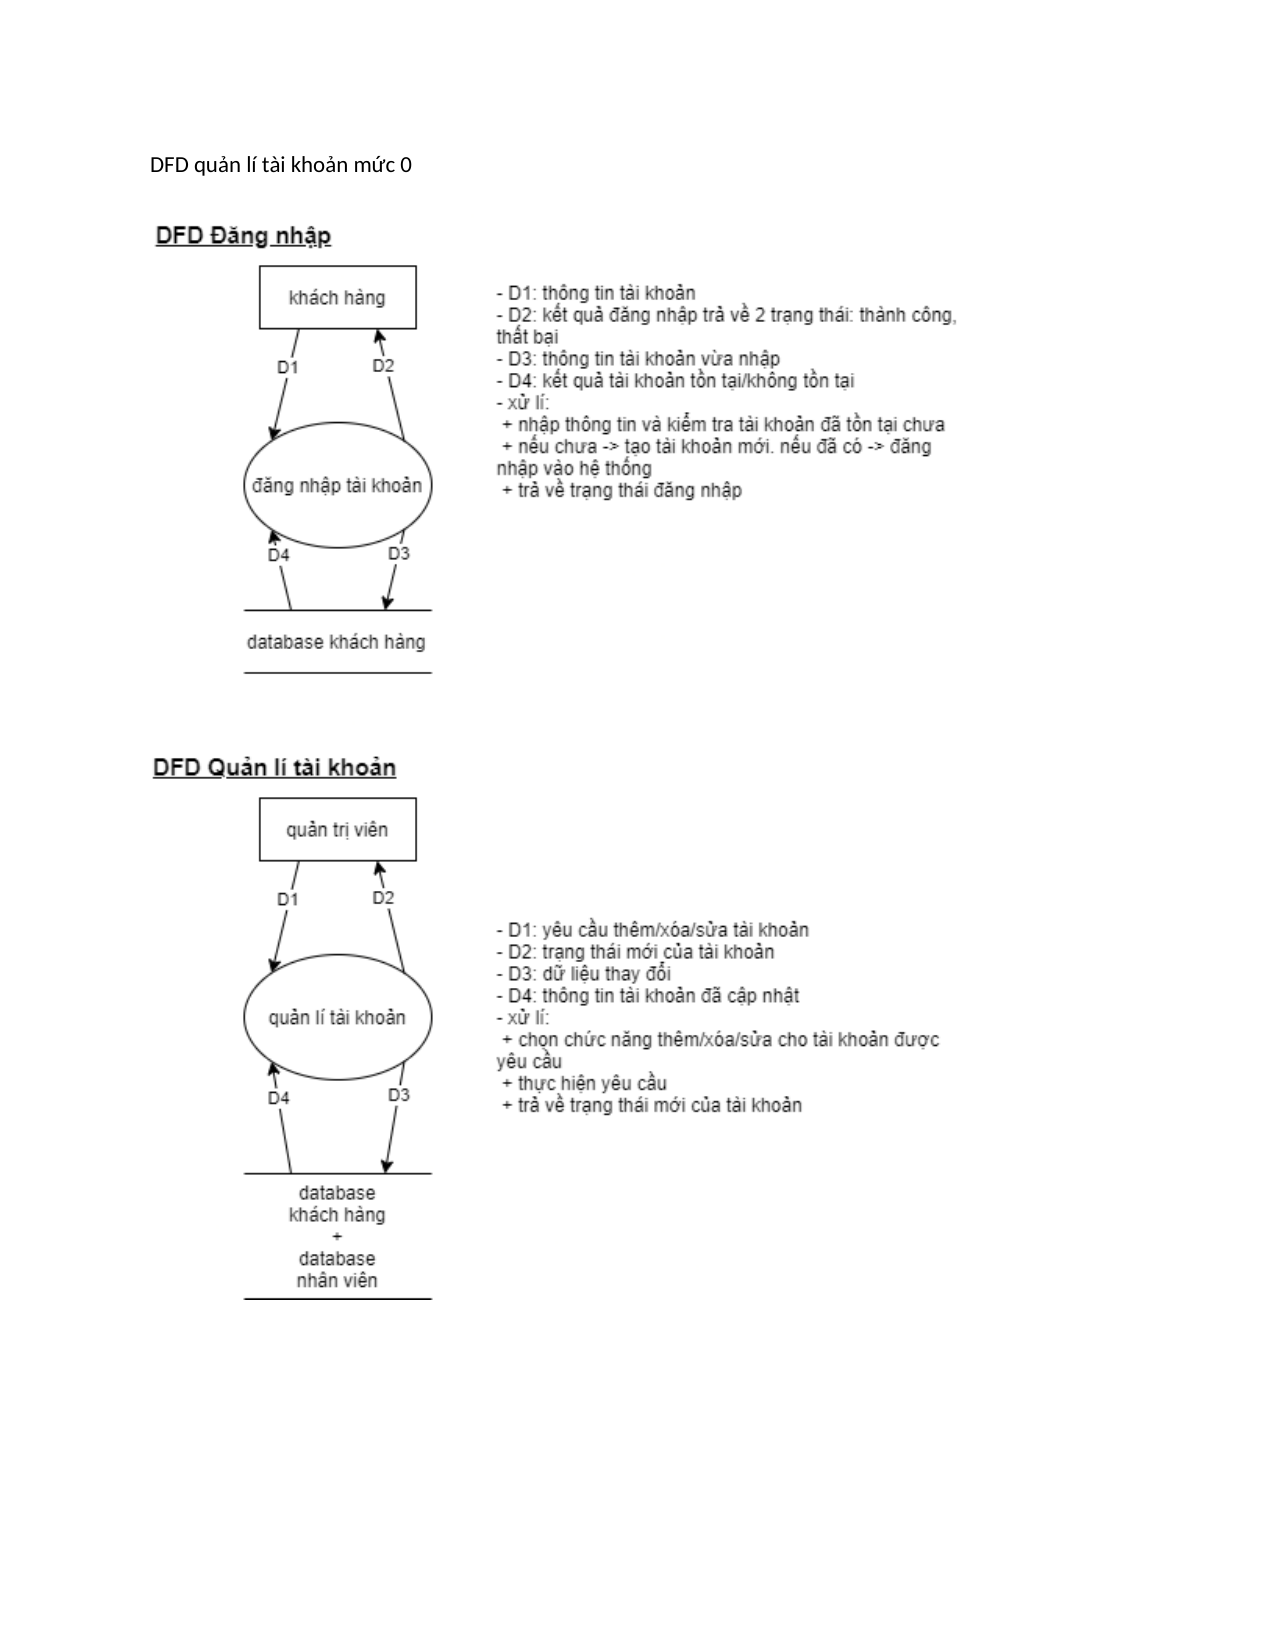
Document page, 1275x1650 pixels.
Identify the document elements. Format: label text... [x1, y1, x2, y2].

picture [150, 203, 964, 1300]
text DFD quản lí tài khoản mức 0 [150, 150, 1125, 178]
